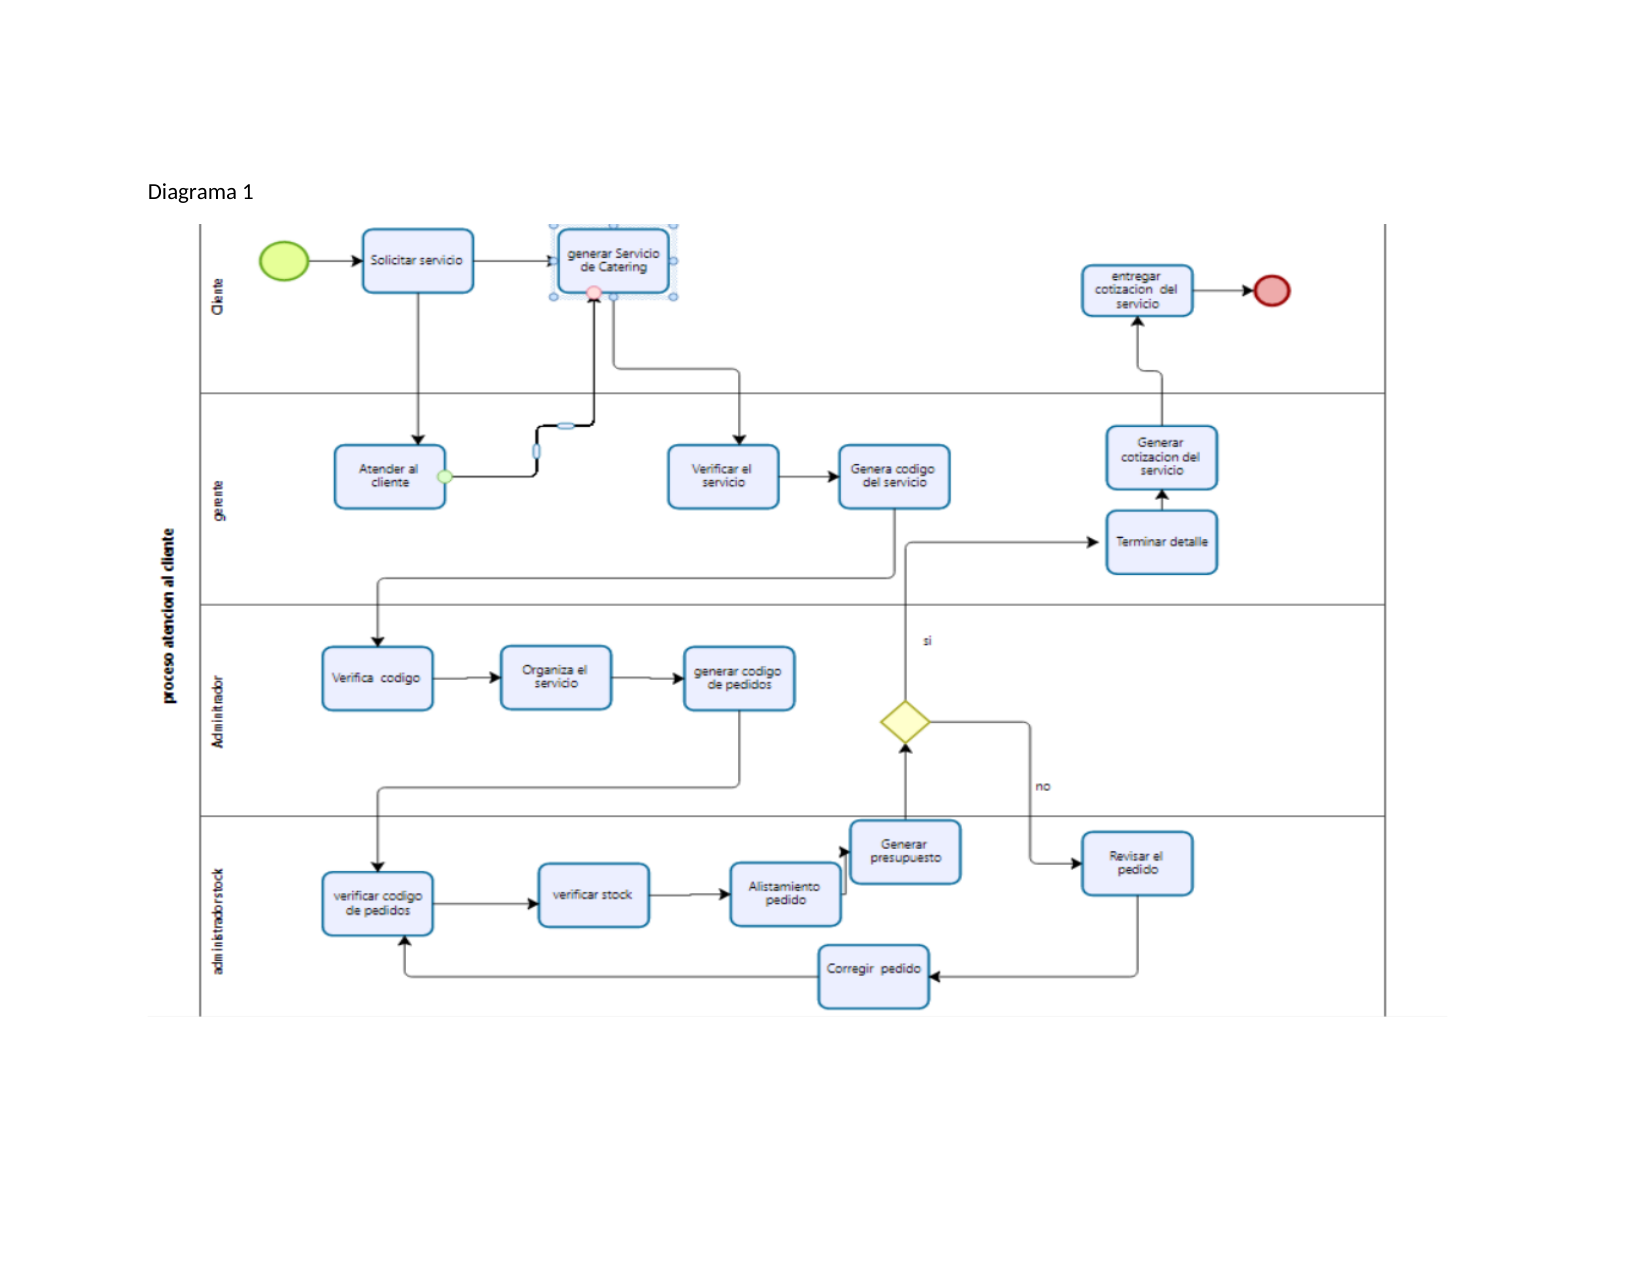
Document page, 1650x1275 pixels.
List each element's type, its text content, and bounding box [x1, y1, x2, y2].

text Diagrama 1 [148, 177, 1502, 205]
picture [147, 224, 1448, 1017]
